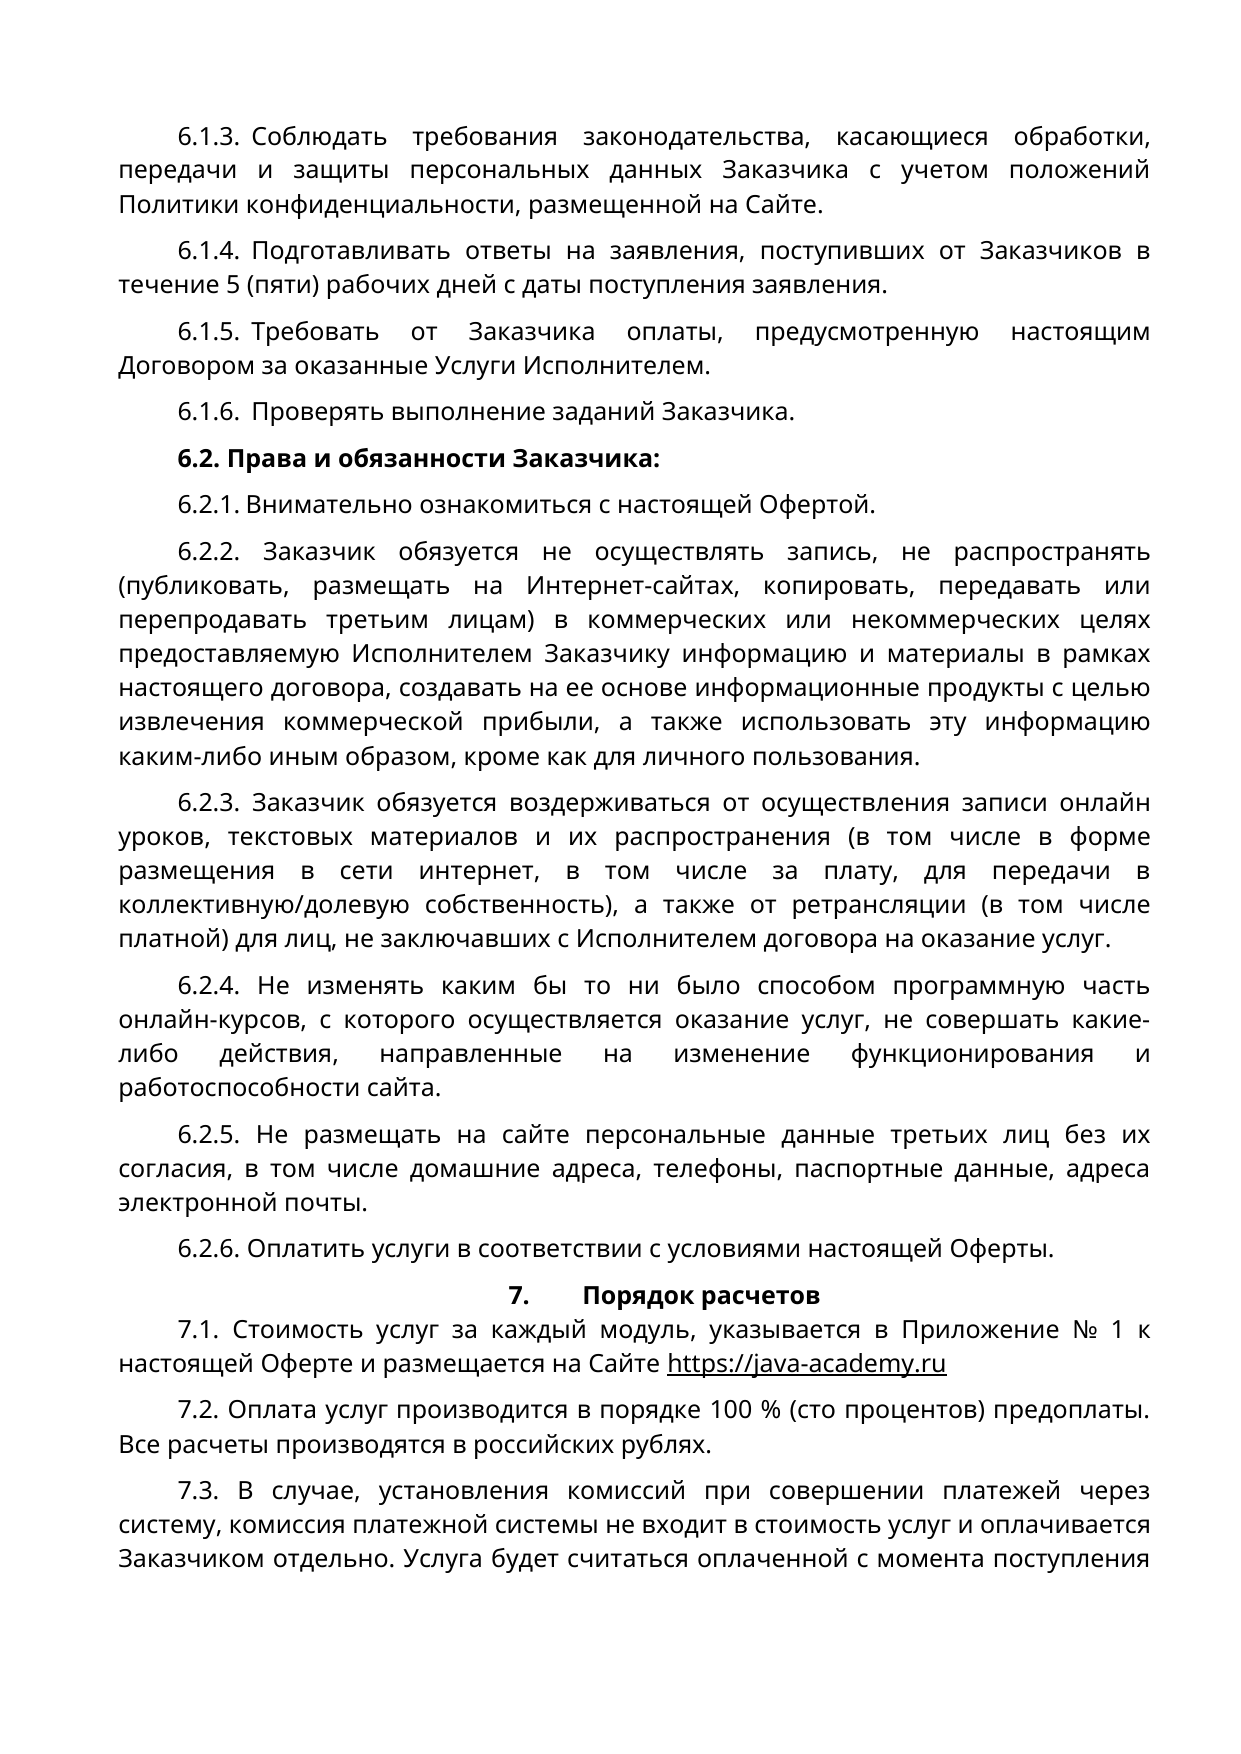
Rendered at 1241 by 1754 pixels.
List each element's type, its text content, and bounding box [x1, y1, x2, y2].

list Порядок расчетов [118, 1277, 1152, 1312]
text 6.2.2. Заказчик обязуется не осуществлять запись, не распространять (публиковать, размещать на Интернет-сайтах, копировать, передавать или перепродавать третьим лицам) в коммерческих или некоммерческих целях предоставляемую Исполнителем Заказчику информацию и материалы в рамках настоящего договора, создавать на ее основе информационные продукты с целью извлечения коммерческой прибыли, а также использовать эту информацию каким-либо иным образом, кроме как для личного пользования. [118, 534, 1152, 772]
text 6.2.3. Заказчик обязуется воздерживаться от осуществления записи онлайн уроков, текстовых материалов и их распространения (в том числе в форме размещения в сети интернет, в том числе за плату, для передачи в коллективную/долевую собственность), а также от ретрансляции (в том числе платной) для лиц, не заключавших с Исполнителем договора на оказание услуг. [118, 785, 1152, 955]
text 6.2.1. Внимательно ознакомиться с настоящей Офертой. [118, 487, 1152, 521]
text 6.2. Права и обязанности Заказчика: [118, 441, 1152, 475]
text 6.2.4. Не изменять каким бы то ни было способом программную часть онлайн-курсов, с которого осуществляется оказание услуг, не совершать какие-либо действия, направленные на изменение функционирования и работоспособности сайта. [118, 967, 1152, 1104]
text 7.2. Оплата услуг производится в порядке 100 % (сто процентов) предоплаты. Все расчеты производятся в российских рублях. [118, 1392, 1152, 1460]
text 6.1.3. Соблюдать требования законодательства, касающиеся обработки, передачи и защиты персональных данных Заказчика с учетом положений Политики конфиденциальности, размещенной на Сайте. [118, 118, 1152, 220]
text 7.1. Стоимость услуг за каждый модуль, указывается в Приложение № 1 к настоящей Оферте и размещается на Сайте https://java-academy.ru [118, 1312, 1152, 1380]
text 6.1.5. Требовать от Заказчика оплаты, предусмотренную настоящим Договором за оказанные Услуги Исполнителем. [118, 313, 1152, 382]
text 6.1.4. Подготавливать ответы на заявления, поступивших от Заказчиков в течение 5 (пяти) рабочих дней с даты поступления заявления. [118, 233, 1152, 301]
text 6.2.5. Не размещать на сайте персональные данные третьих лиц без их согласия, в том числе домашние адреса, телефоны, паспортные данные, адреса электронной почты. [118, 1116, 1152, 1218]
text 6.1.6. Проверять выполнение заданий Заказчика. [118, 394, 1152, 428]
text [118, 1473, 1152, 1575]
text 6.2.6. Оплатить услуги в соответствии с условиями настоящей Оферты. [118, 1231, 1152, 1265]
